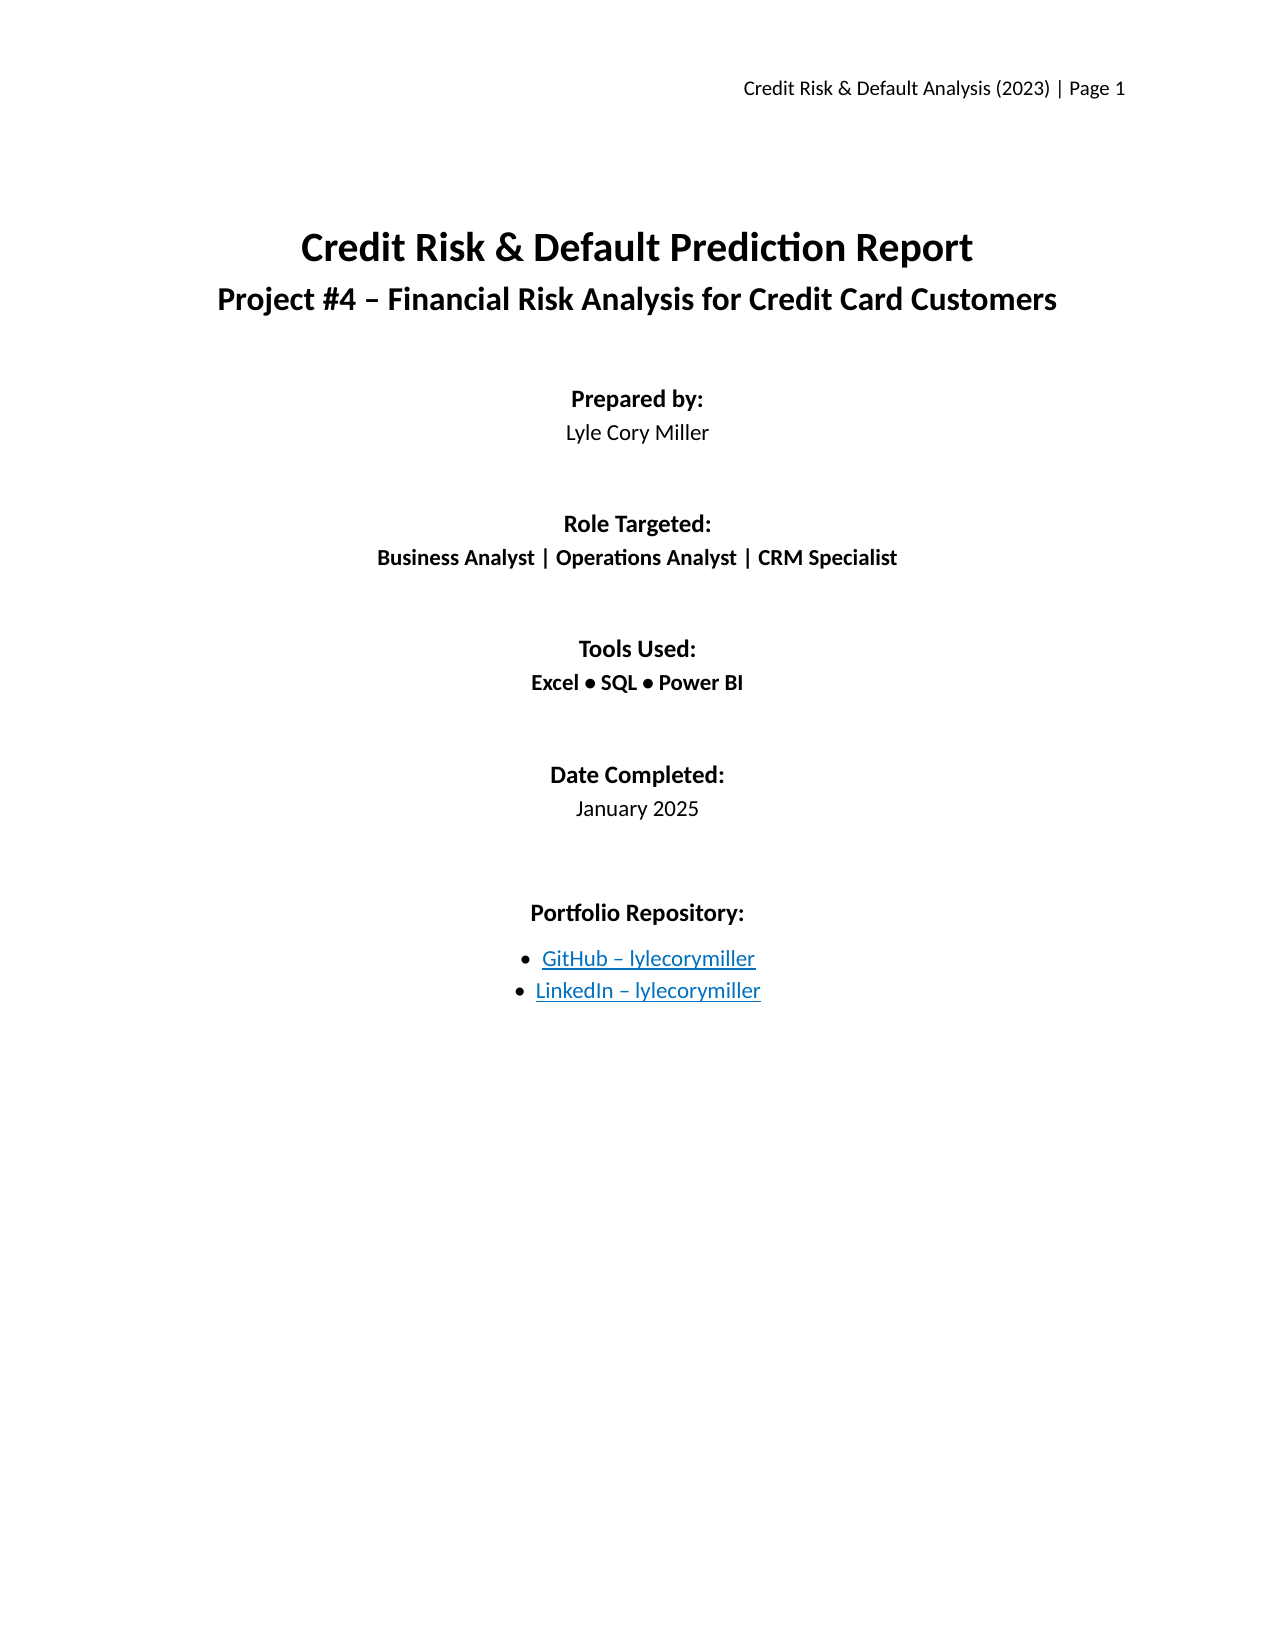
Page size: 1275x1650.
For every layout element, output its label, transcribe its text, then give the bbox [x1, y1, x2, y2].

text Prepared by: Lyle Cory Miller [150, 383, 1125, 446]
text • GitHub – lylecorymiller • LinkedIn – lylecorymiller [150, 944, 1125, 1277]
text Portfolio Repository: [150, 897, 1125, 927]
text Date Completed: January 2025 [150, 759, 1125, 822]
text Role Targeted: Business Analyst | Operations Analyst | CRM Specialist [150, 508, 1125, 571]
text Credit Risk & Default Prediction Report Project #4 – Financial Risk Analysis for Credit Card Customers [150, 221, 1125, 318]
text Tools Used: Excel • SQL • Power BI [150, 634, 1125, 696]
